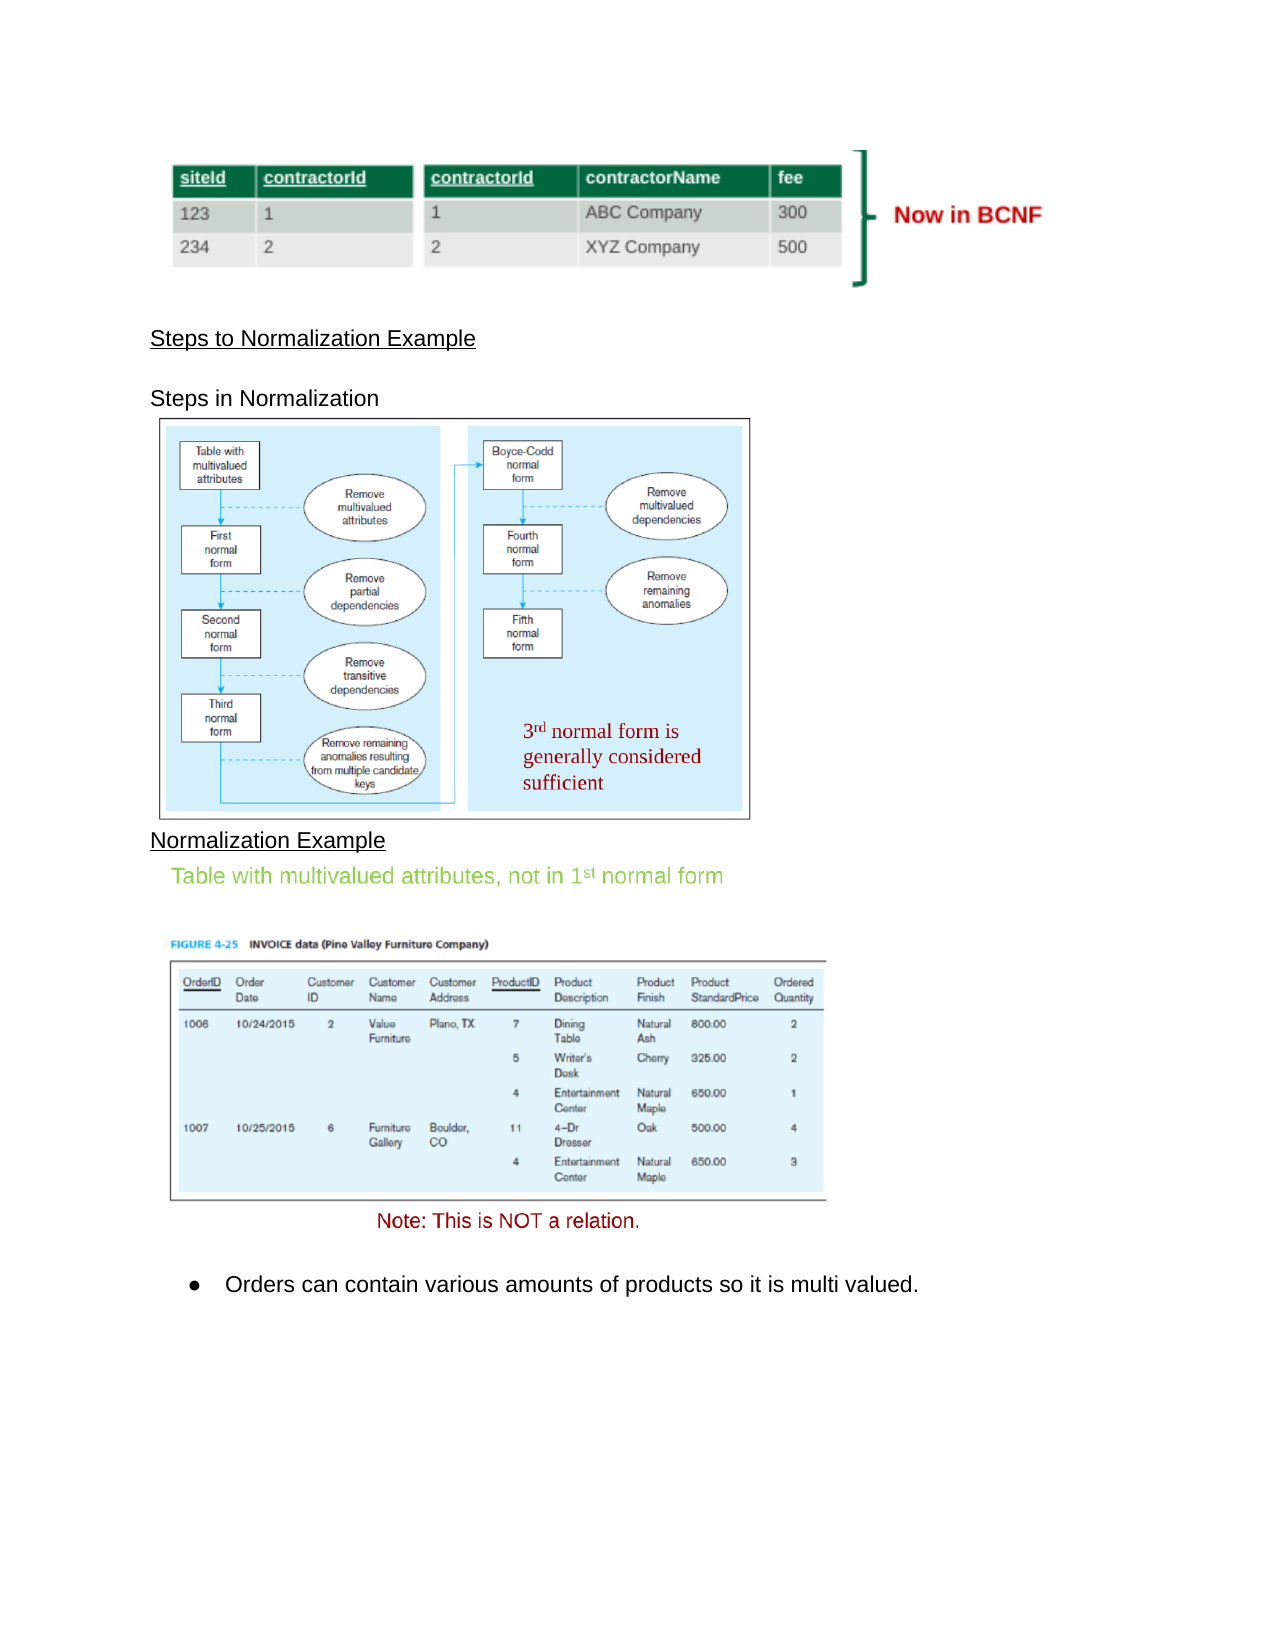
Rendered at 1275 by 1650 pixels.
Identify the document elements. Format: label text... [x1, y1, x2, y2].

picture [150, 415, 753, 824]
picture [150, 150, 1047, 291]
text Steps in Normalization [150, 385, 1125, 411]
list Orders can contain various amounts of products so it is multi valued. [187, 1271, 1125, 1297]
text Normalization Example [150, 827, 1125, 854]
text Steps to Normalization Example [150, 325, 1125, 351]
picture [150, 857, 827, 1237]
